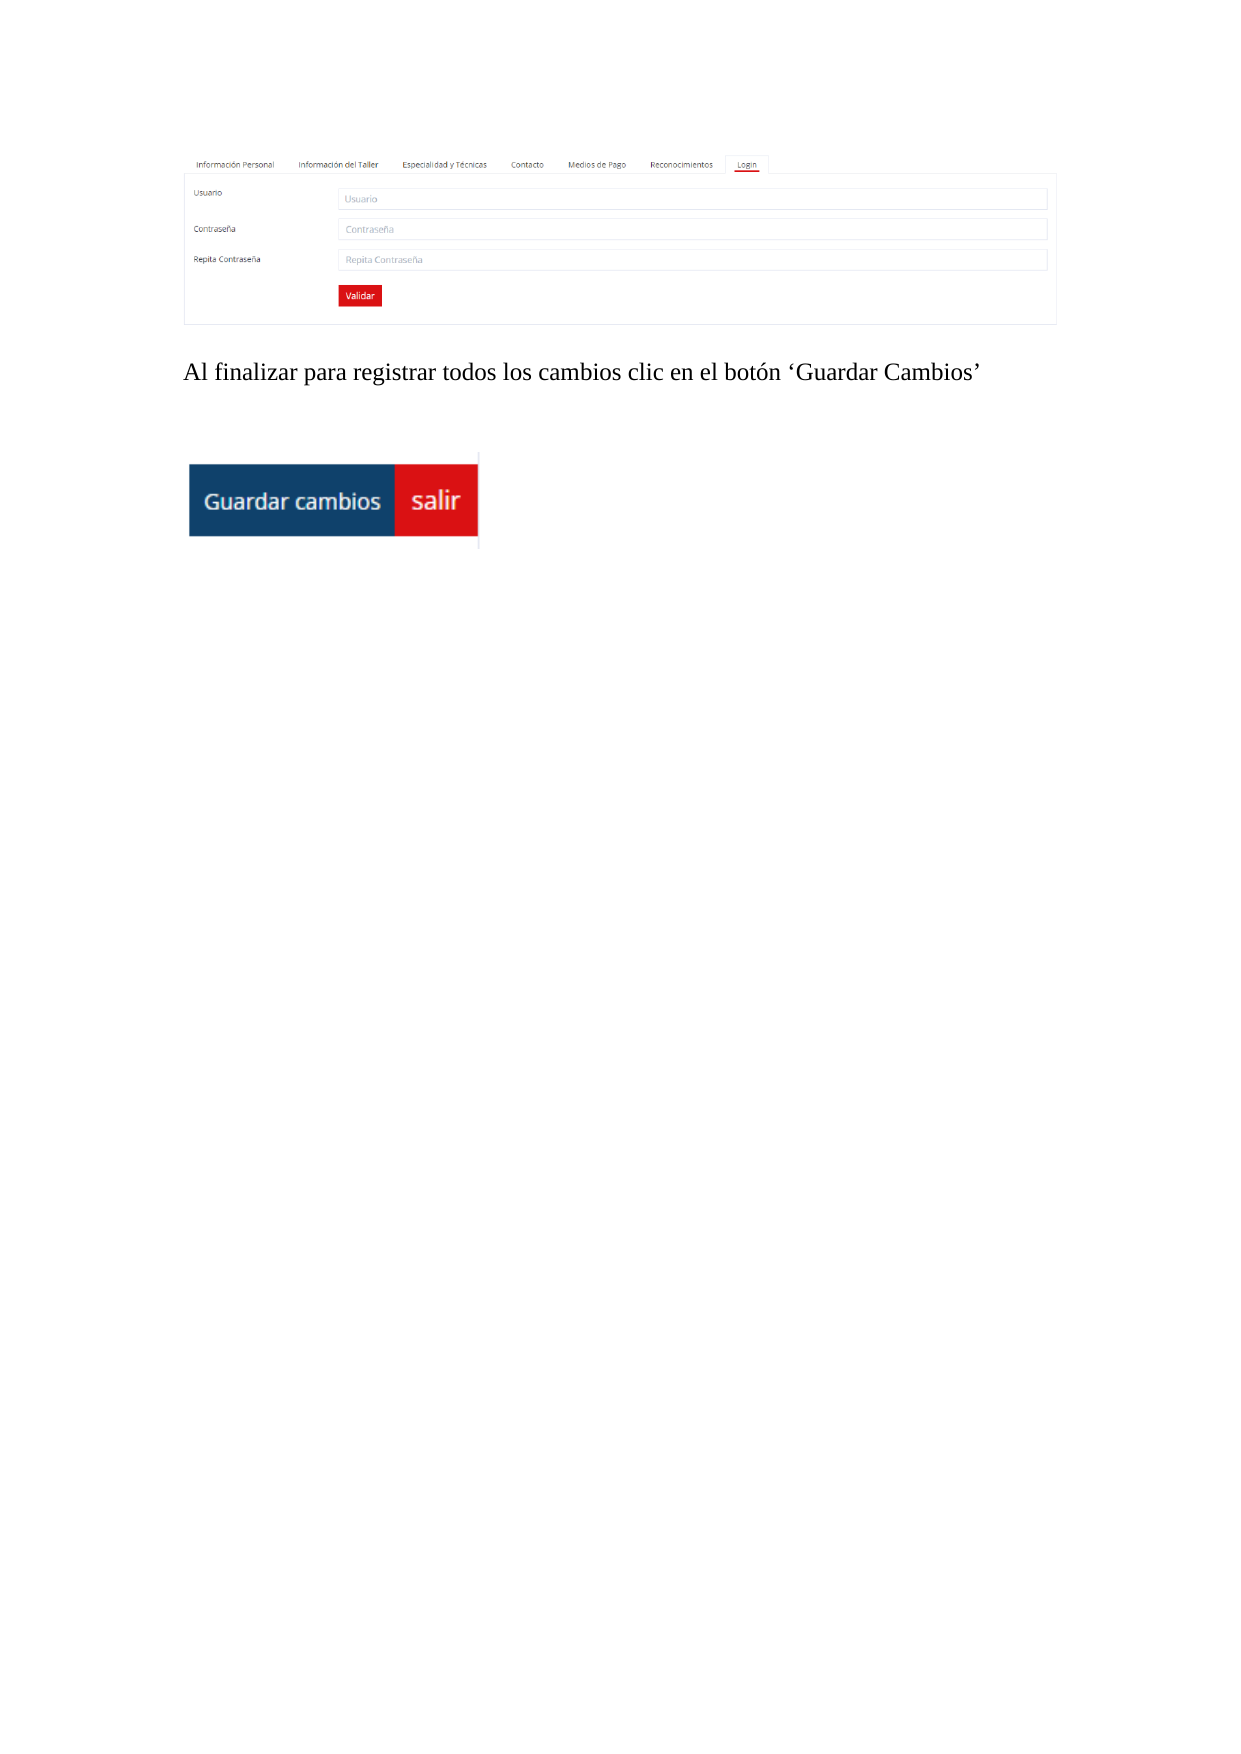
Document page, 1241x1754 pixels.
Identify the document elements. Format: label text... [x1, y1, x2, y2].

picture [177, 452, 485, 549]
picture [177, 147, 1061, 328]
text Al finalizar para registrar todos los cambios clic en el botón ‘Guardar Cambios’ [177, 357, 1063, 386]
